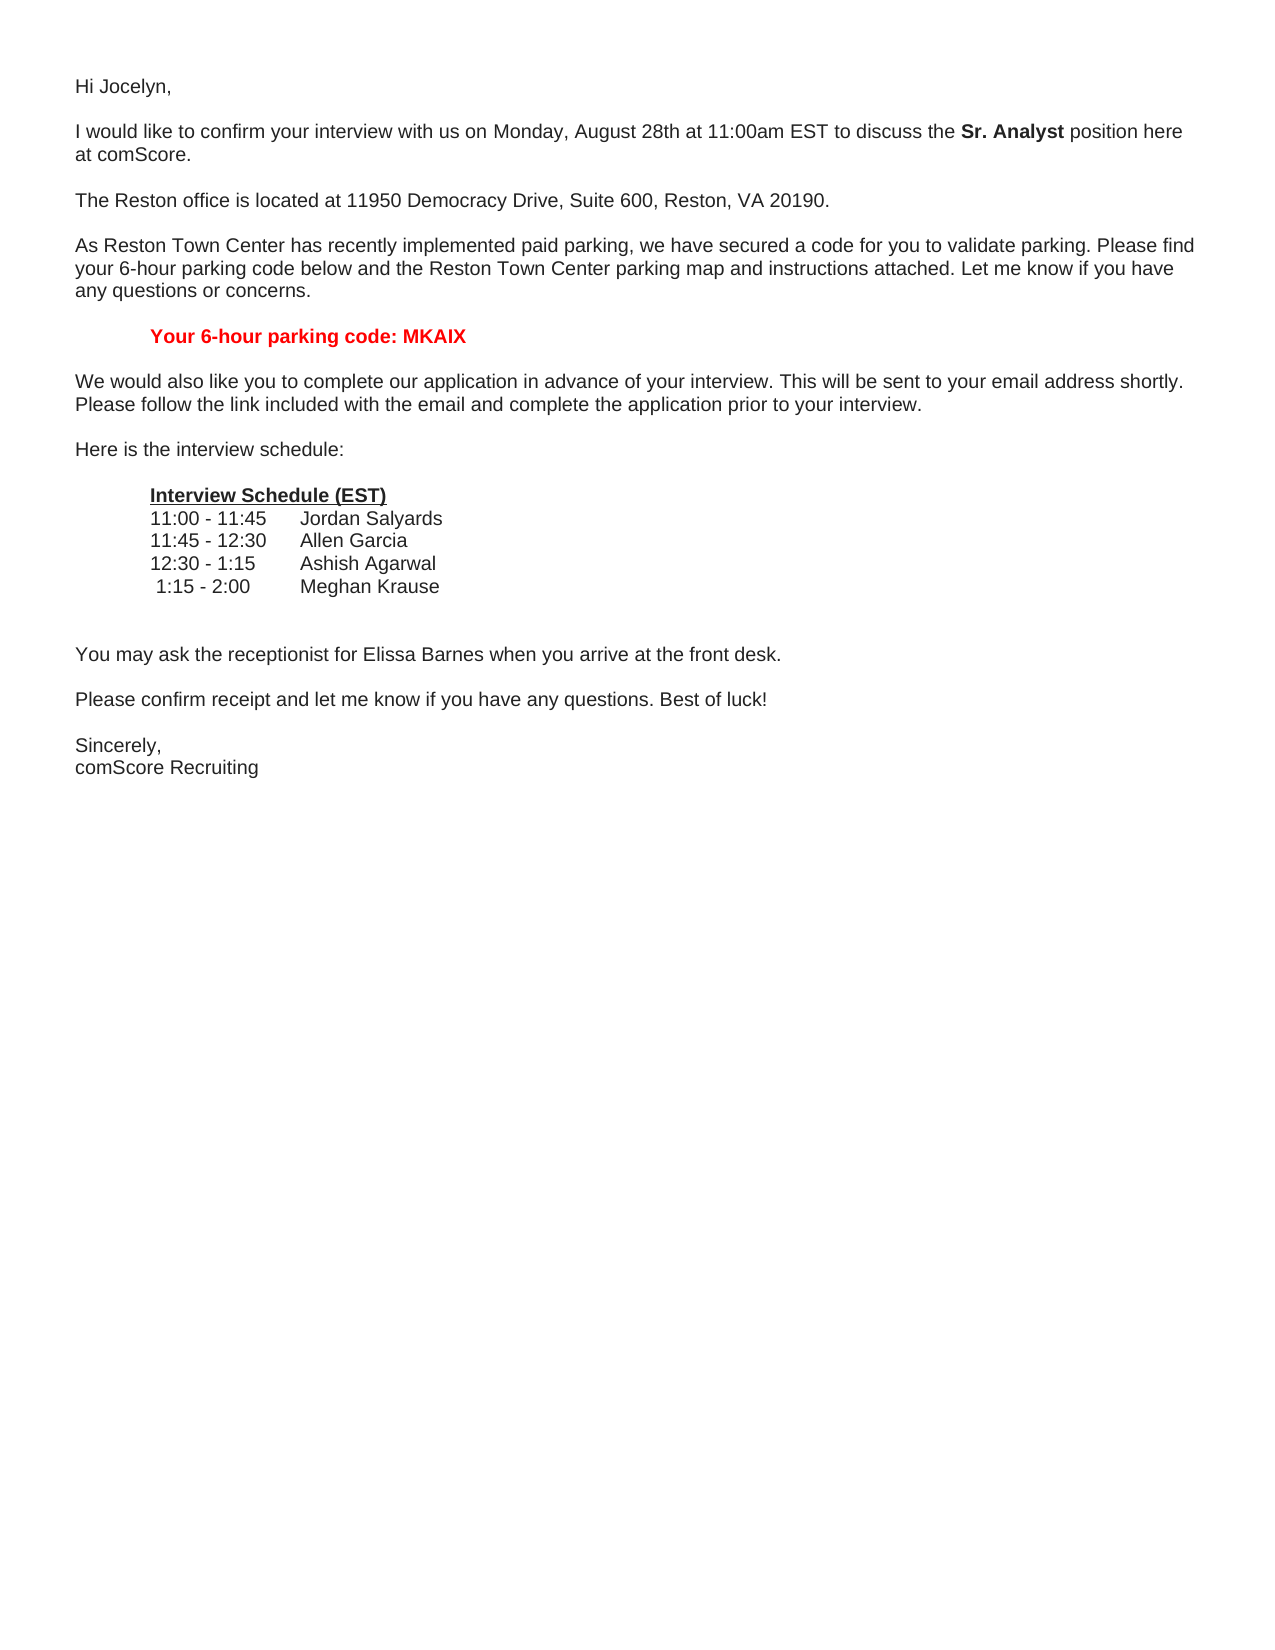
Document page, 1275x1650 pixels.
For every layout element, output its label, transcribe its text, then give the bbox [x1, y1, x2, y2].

text Your 6-hour parking code: MKAIX [150, 325, 1200, 347]
text I would like to confirm your interview with us on Monday, August 28th at 11:00am EST to discuss the Sr. Analyst position here at comScore. [75, 120, 1200, 166]
text 11:00 - 11:45 Jordan Salyards [150, 506, 1200, 529]
text As Reston Town Center has recently implemented paid parking, we have secured a code for you to validate parking. Please find your 6-hour parking code below and the Reston Town Center parking map and instructions attached. Let me know if you have any questions or concerns. [75, 234, 1200, 302]
text comScore Recruiting [75, 756, 1200, 779]
text Sincerely, [75, 733, 1200, 756]
text Please confirm receipt and let me know if you have any questions. Best of luck! [75, 688, 1200, 711]
text Interview Schedule (EST) [150, 484, 1200, 506]
text 11:45 - 12:30 Allen Garcia [150, 529, 1200, 552]
text We would also like you to complete our application in advance of your interview. This will be sent to your email address shortly. Please follow the link included with the email and complete the application prior to your interview. [75, 370, 1200, 416]
text 1:15 - 2:00 Meghan Krause [150, 574, 1200, 597]
text Hi Jocelyn, [75, 75, 1200, 98]
text Here is the interview schedule: [75, 438, 1200, 461]
text 12:30 - 1:15 Ashish Agarwal [150, 552, 1200, 574]
text You may ask the receptionist for Elissa Barnes when you arrive at the front desk. [75, 643, 1200, 665]
text The Reston office is located at 11950 Democracy Drive, Suite 600, Reston, VA 20190. [75, 188, 1200, 211]
